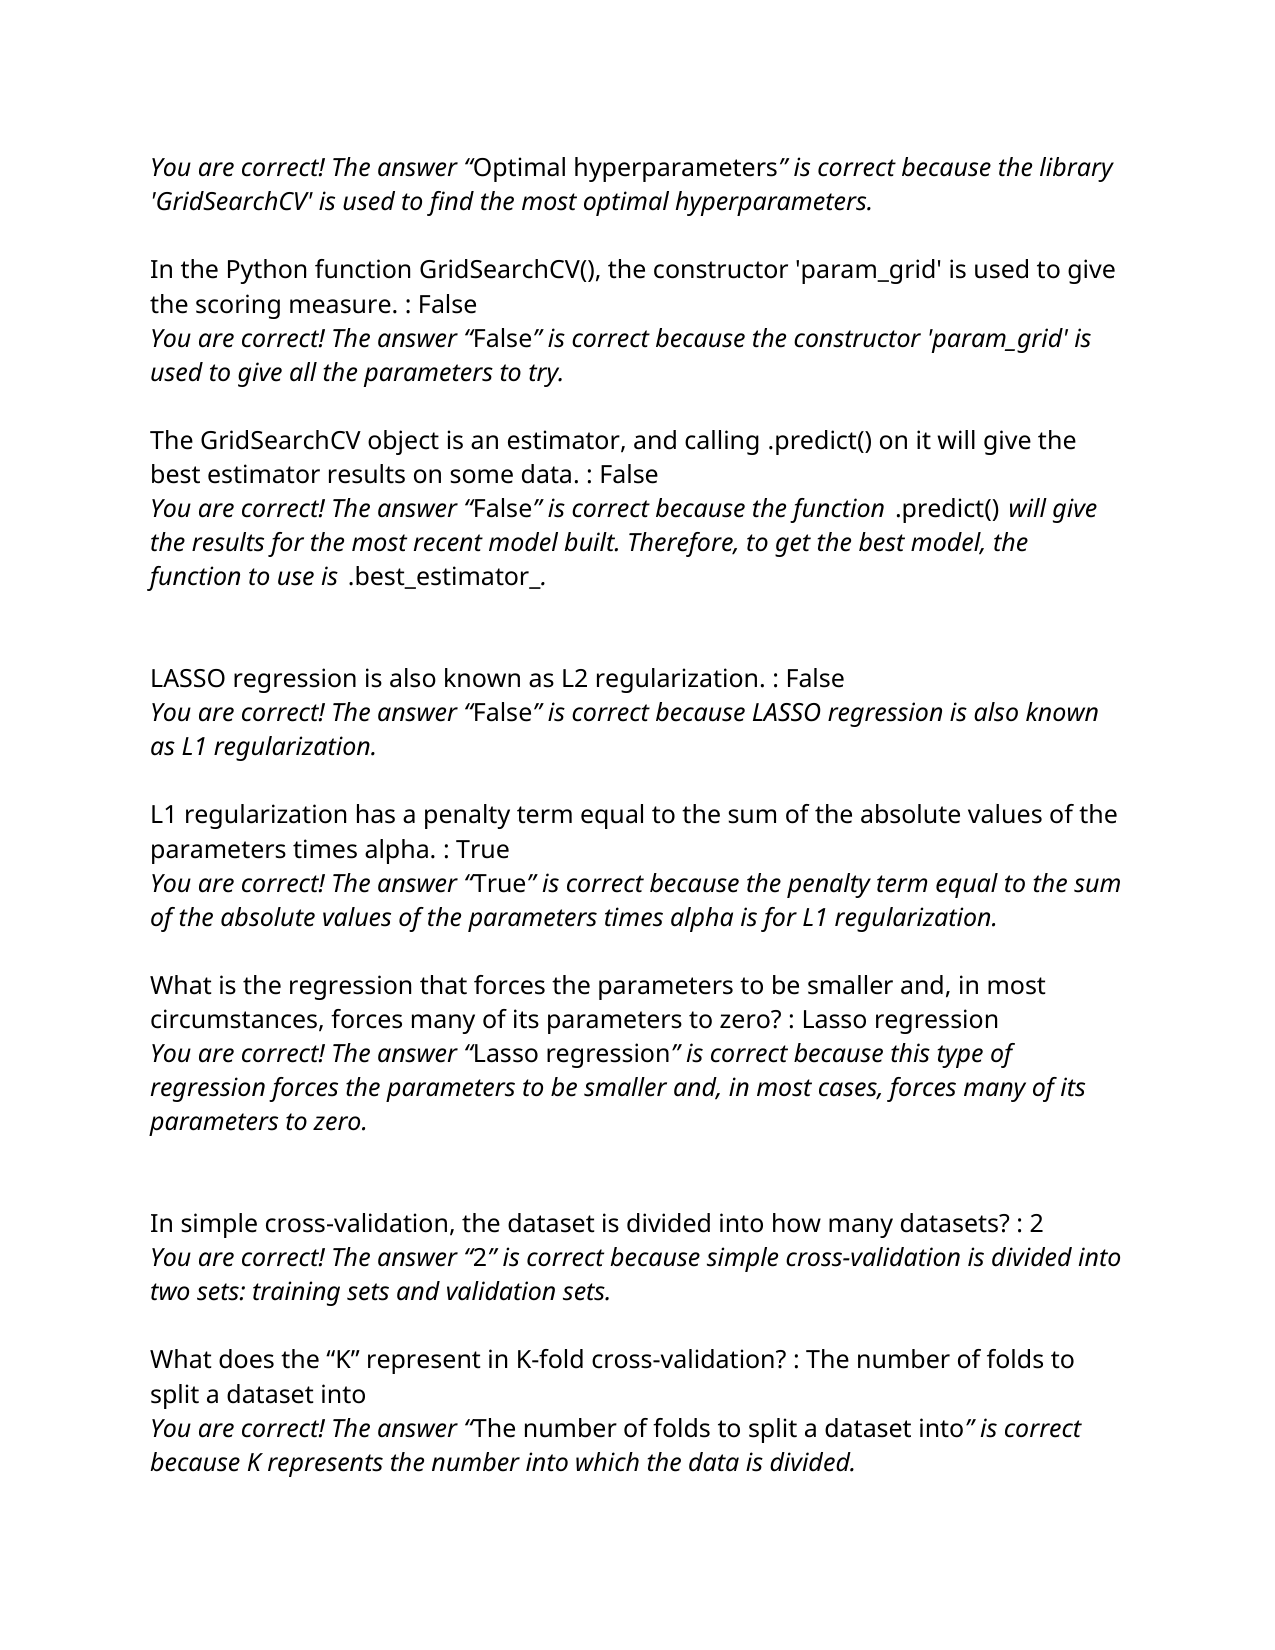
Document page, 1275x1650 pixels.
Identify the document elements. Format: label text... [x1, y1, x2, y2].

text You are correct! The answer “Lasso regression” is correct because this type of regression forces the parameters to be smaller and, in most cases, forces many of its parameters to zero. [150, 1036, 1125, 1138]
text You are correct! The answer “False” is correct because the function .predict() will give the results for the most recent model built. Therefore, to get the best model, the function to use is .best_estimator_. [150, 491, 1125, 593]
text What does the “K” represent in K-fold cross-validation? : The number of folds to split a dataset into [150, 1342, 1125, 1410]
text In the Python function GridSearchCV(), the constructor 'param_grid' is used to give the scoring measure. : False [150, 252, 1125, 320]
text In simple cross-validation, the dataset is divided into how many datasets? : 2 [150, 1206, 1125, 1240]
text You are correct! The answer “False” is correct because LASSO regression is also known as L1 regularization. [150, 695, 1125, 763]
text The GridSearchCV object is an estimator, and calling .predict() on it will give the best estimator results on some data. : False [150, 422, 1125, 491]
text LASSO regression is also known as L2 regularization. : False [150, 661, 1125, 695]
text You are correct! The answer “2” is correct because simple cross-validation is divided into two sets: training sets and validation sets. [150, 1240, 1125, 1308]
text L1 regularization has a penalty term equal to the sum of the absolute values of the parameters times alpha. : True [150, 797, 1125, 865]
text You are correct! The answer “False” is correct because the constructor 'param_grid' is used to give all the parameters to try. [150, 320, 1125, 388]
text What is the regression that forces the parameters to be smaller and, in most circumstances, forces many of its parameters to zero? : Lasso regression [150, 967, 1125, 1036]
text You are correct! The answer “Optimal hyperparameters” is correct because the library 'GridSearchCV' is used to find the most optimal hyperparameters. [150, 150, 1125, 218]
text You are correct! The answer “The number of folds to split a dataset into” is correct because K represents the number into which the data is divided. [150, 1410, 1125, 1478]
text You are correct! The answer “True” is correct because the penalty term equal to the sum of the absolute values of the parameters times alpha is for L1 regularization. [150, 865, 1125, 933]
